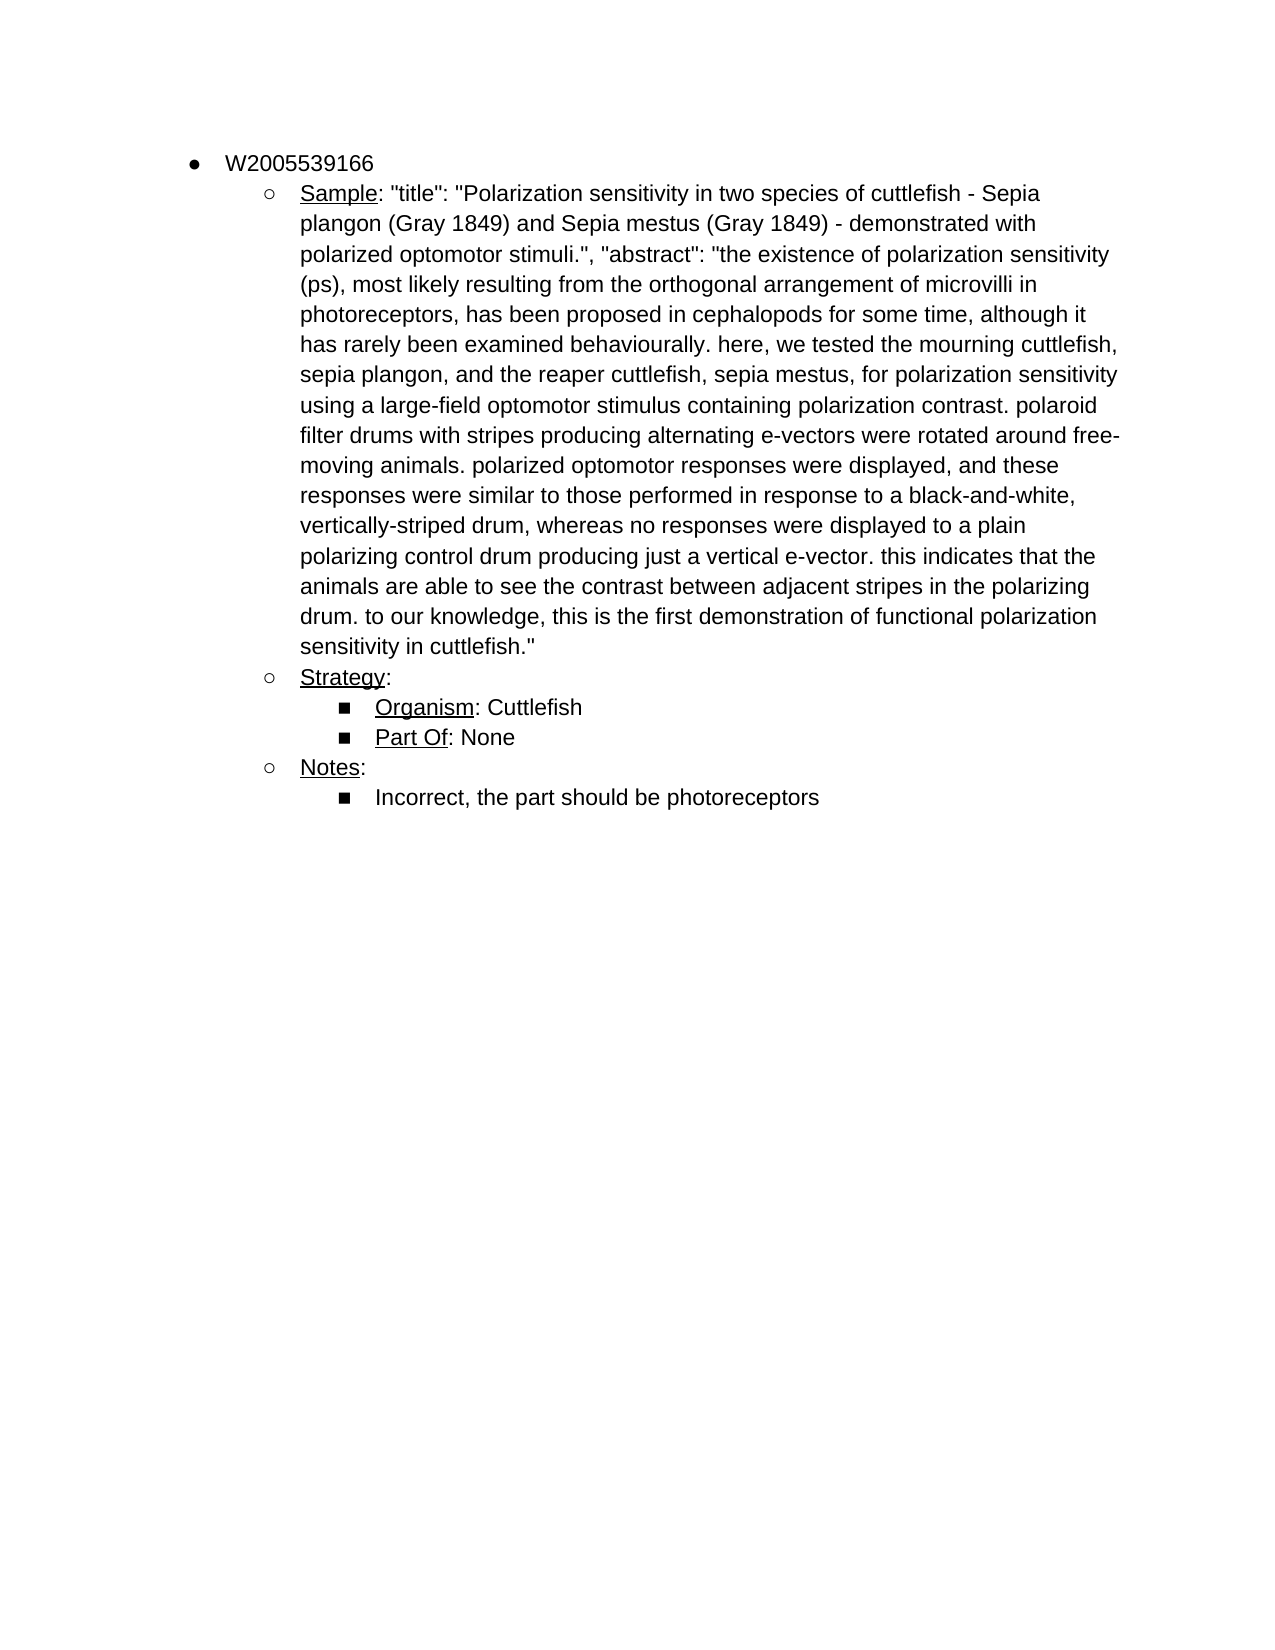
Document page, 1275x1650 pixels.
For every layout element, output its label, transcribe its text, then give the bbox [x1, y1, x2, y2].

list Strategy: [262, 663, 1125, 690]
list Incorrect, the part should be photoreceptors [337, 784, 1125, 811]
list Organism: Cuttlefish [337, 694, 1125, 720]
list Notes: [262, 754, 1125, 781]
list Part Of: None [337, 724, 1125, 750]
list Sample: "title": "Polarization sensitivity in two species of cuttlefish - Sepia plangon (Gray 1849) and Sepia mestus (Gray 1849) - demonstrated with polarized optomotor stimuli.", "abstract": "the existence of polarization sensitivity (ps), most likely resulting from the orthogonal arrangement of microvilli in photoreceptors, has been proposed in cephalopods for some time, although it has rarely been examined behaviourally. here, we tested the mourning cuttlefish, sepia plangon, and the reaper cuttlefish, sepia mestus, for polarization sensitivity using a large-field optomotor stimulus containing polarization contrast. polaroid filter drums with stripes producing alternating e-vectors were rotated around free-moving animals. polarized optomotor responses were displayed, and these responses were similar to those performed in response to a black-and-white, vertically-striped drum, whereas no responses were displayed to a plain polarizing control drum producing just a vertical e-vector. this indicates that the animals are able to see the contrast between adjacent stripes in the polarizing drum. to our knowledge, this is the first demonstration of functional polarization sensitivity in cuttlefish." [262, 180, 1125, 660]
list W2005539166 [187, 150, 1125, 176]
